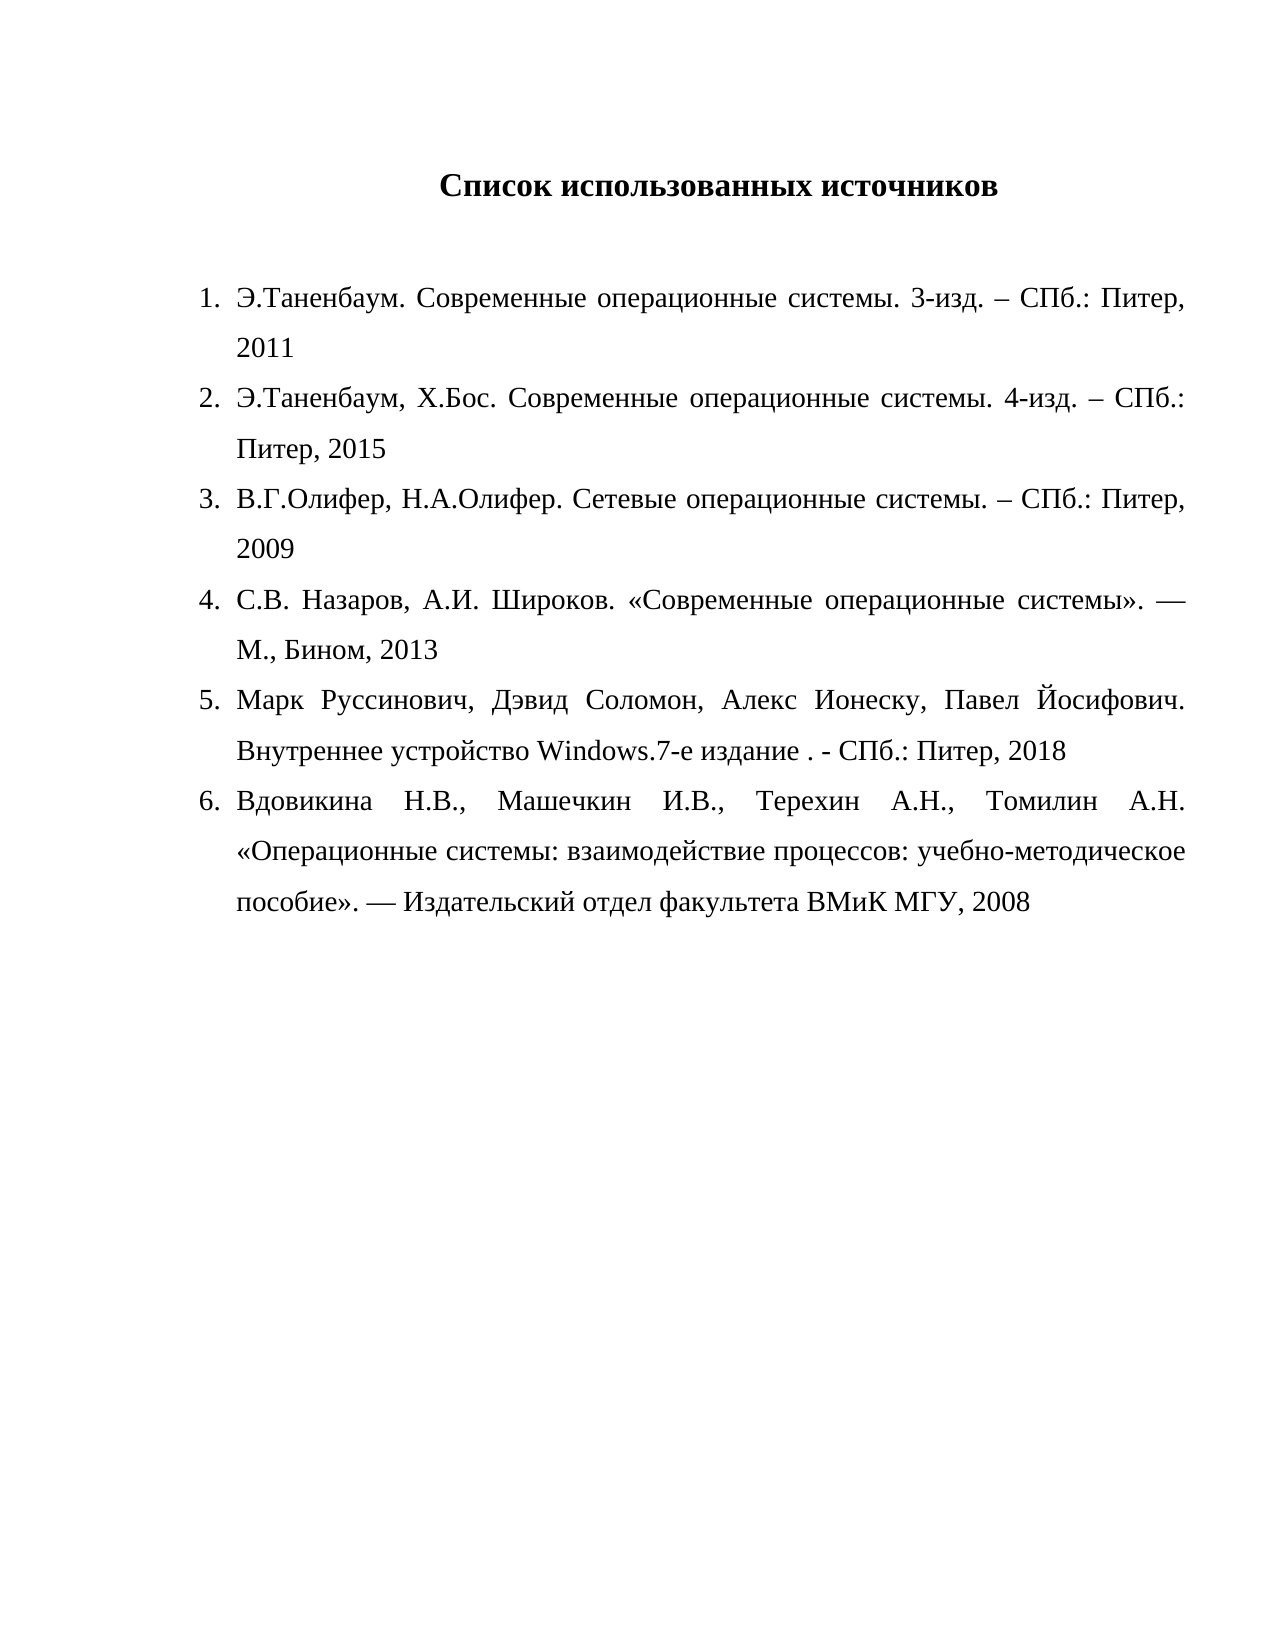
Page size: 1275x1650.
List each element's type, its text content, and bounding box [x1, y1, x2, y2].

list Вдовикина Н.В., Машечкин И.В., Терехин А.Н., Томилин А.Н. «Операционные системы: взаимодействие процессов: учебно-методическое пособие». — Издательский отдел факультета ВМиК МГУ, 2008 [199, 783, 1186, 917]
list Марк Руссинович, Дэвид Соломон, Алекс Ионеску, Павел Йосифович. Внутреннее устройство Windows.7-е издание . - СПб.: Питер, 2018 [199, 682, 1186, 766]
list В.Г.Олифер, Н.А.Олифер. Сетевые операционные системы. – СПб.: Питер, 2009 [199, 481, 1186, 565]
list Э.Таненбаум, Х.Бос. Современные операционные системы. 4-изд. – СПб.: Питер, 2015 [199, 381, 1186, 464]
list С.В. Назаров, А.И. Широков. «Современные операционные системы». — М., Бином, 2013 [199, 582, 1186, 666]
subtitle Список использованных источников [177, 165, 1186, 203]
list Э.Таненбаум. Современные операционные системы. 3-изд. – СПб.: Питер, 2011 [199, 280, 1186, 364]
